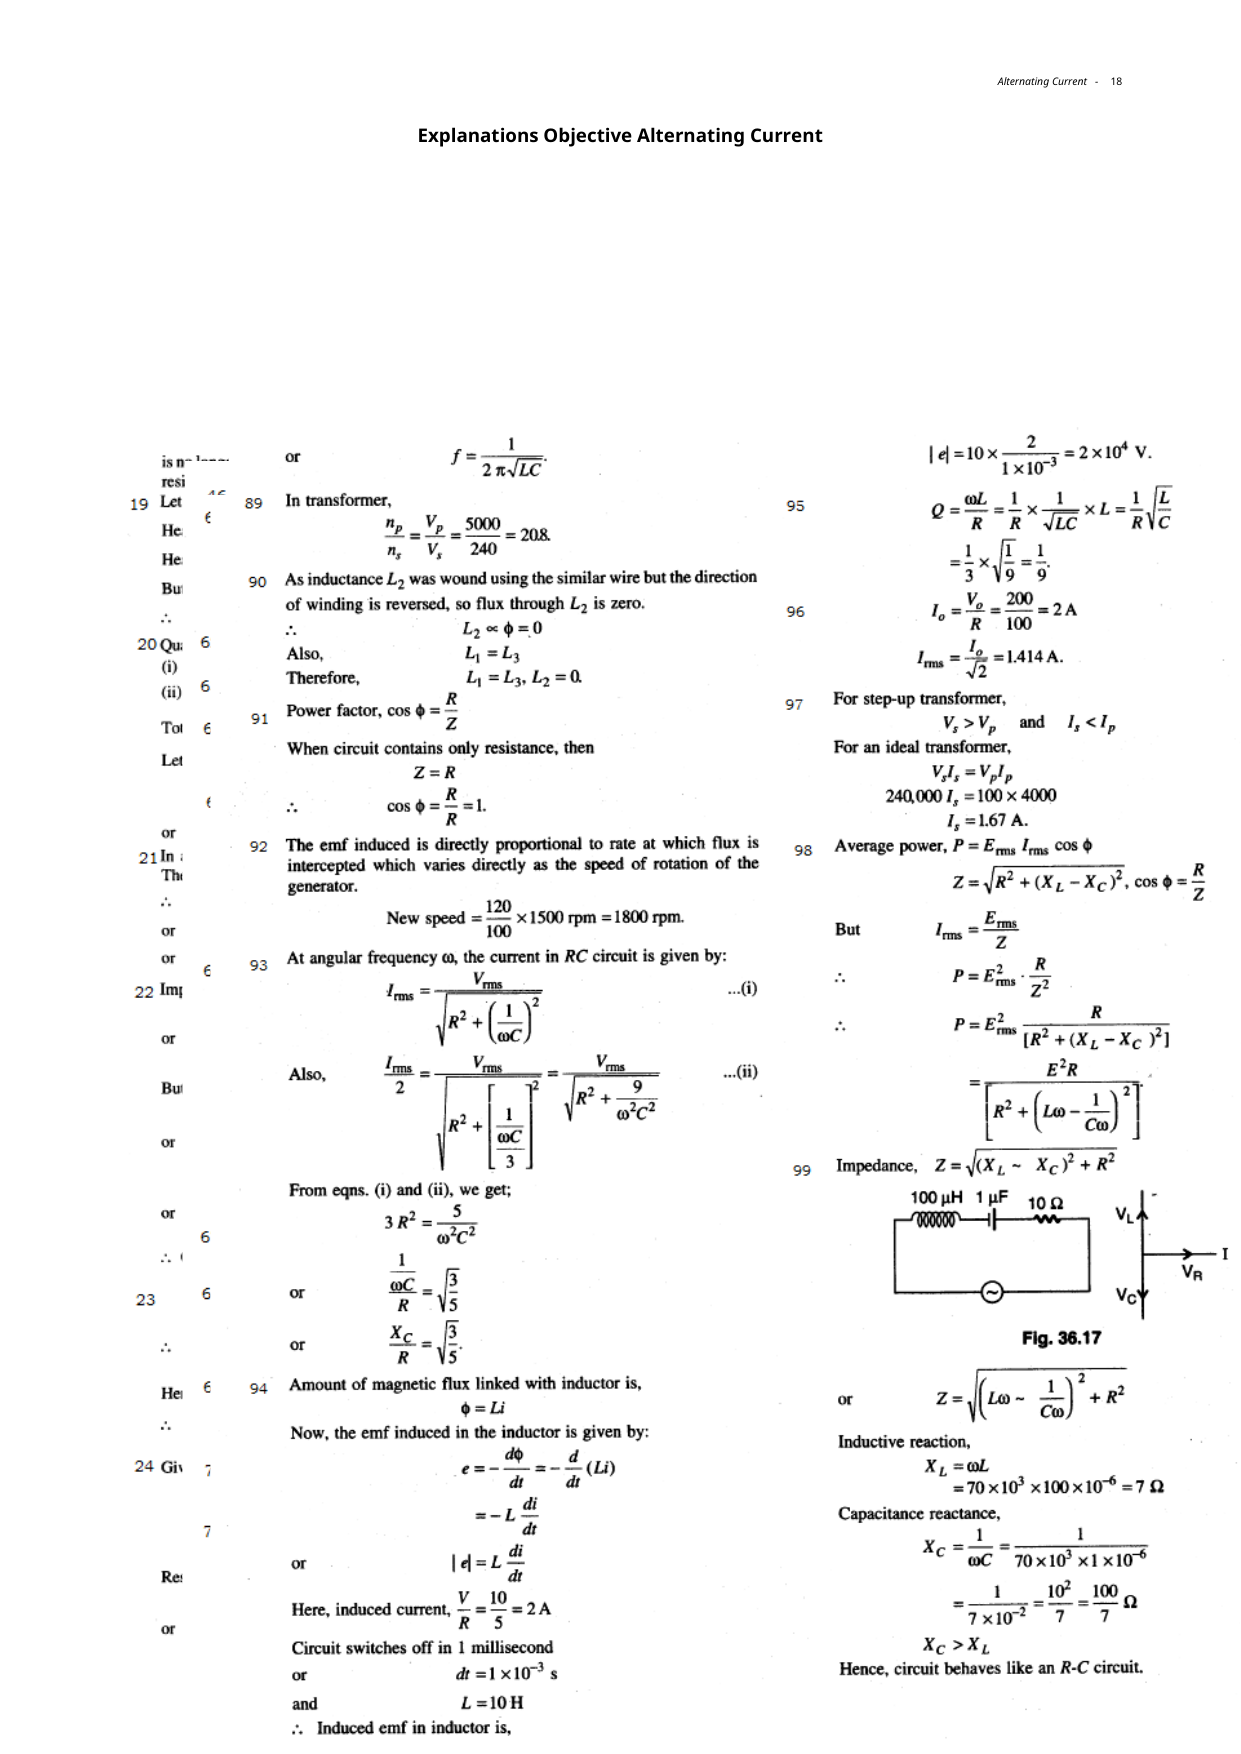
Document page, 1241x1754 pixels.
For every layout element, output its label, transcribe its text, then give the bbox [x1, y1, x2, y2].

text Explanations Objective Alternating Current [118, 122, 1122, 148]
picture [118, 426, 1241, 1752]
